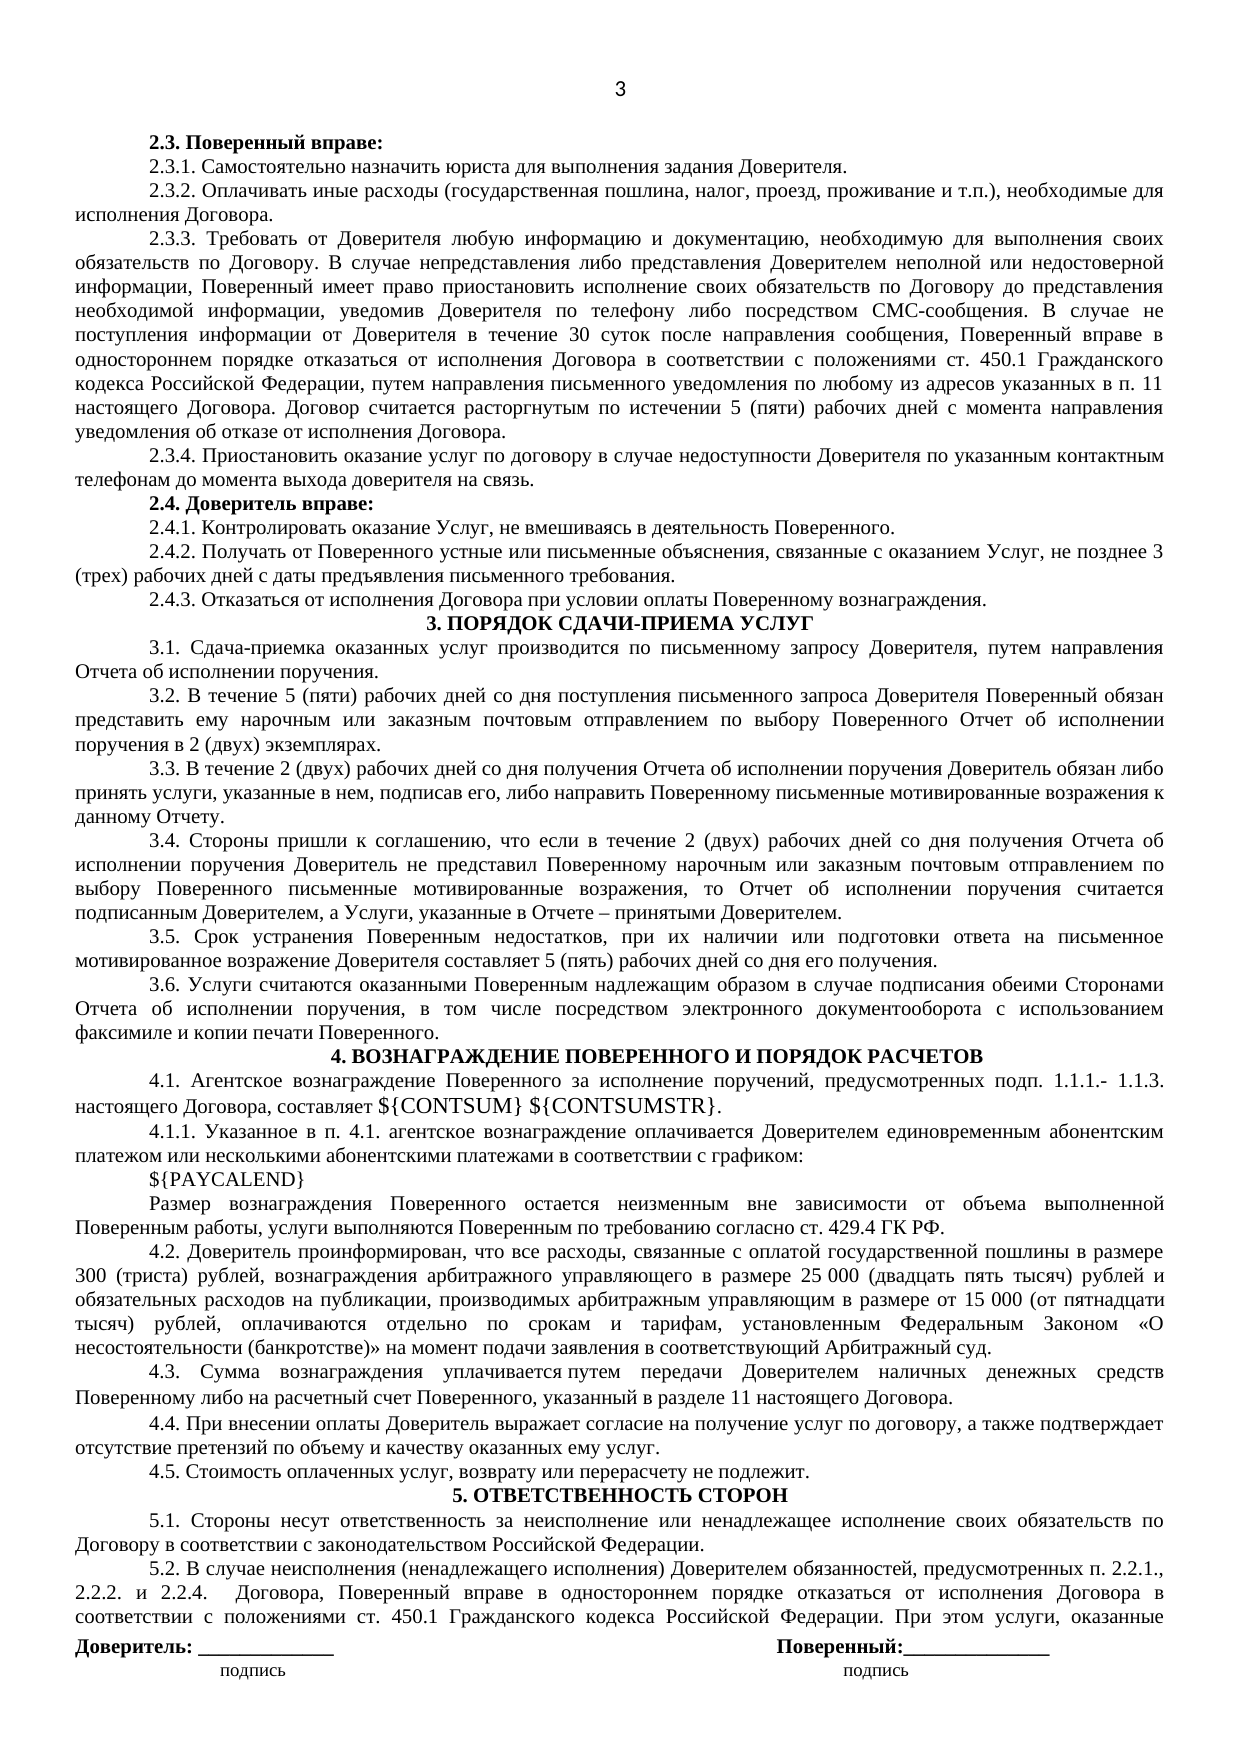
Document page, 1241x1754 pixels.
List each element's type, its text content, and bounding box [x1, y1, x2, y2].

text 3.6. Услуги считаются оказанными Поверенным надлежащим образом в случае подписания обеими Сторонами Отчета об исполнении поручения, в том числе посредством электронного документооборота с использованием факсимиле и копии печати Поверенного. [75, 972, 1165, 1044]
text 4.4. При внесении оплаты Доверитель выражает согласие на получение услуг по договору, а также подтверждает отсутствие претензий по объему и качеству оказанных ему услуг. [75, 1411, 1165, 1459]
text 3. ПОРЯДОК СДАЧИ-ПРИЕМА УСЛУГ [75, 611, 1165, 635]
text 5.1. Стороны несут ответственность за неисполнение или ненадлежащее исполнение своих обязательств по Договору в соответствии с законодательством Российской Федерации. [75, 1507, 1165, 1556]
text 2.4. Доверитель вправе: [75, 491, 1165, 515]
text 2.3.1. Самостоятельно назначить юриста для выполнения задания Доверителя. [75, 154, 1165, 178]
text 4.1.1. Указанное в п. 4.1. агентское вознаграждение оплачивается Доверителем единовременным абонентским платежом или несколькими абонентскими платежами в соответствии с графиком: [75, 1119, 1165, 1167]
text 4.3. Сумма вознаграждения уплачивается путем передачи Доверителем наличных денежных средств Поверенному либо на расчетный счет Поверенного, указанный в разделе 11 настоящего Договора. [75, 1359, 1165, 1409]
text 3.5. Срок устранения Поверенным недостатков, при их наличии или подготовки ответа на письменное мотивированное возражение Доверителя составляет 5 (пять) рабочих дней со дня его получения. [75, 924, 1165, 972]
text 2.3.3. Требовать от Доверителя любую информацию и документацию, необходимую для выполнения своих обязательств по Договору. В случае непредставления либо представления Доверителем неполной или недостоверной информации, Поверенный имеет право приостановить исполнение своих обязательств по Договору до представления необходимой информации, уведомив Доверителя по телефону либо посредством СМС-сообщения. В случае не поступления информации от Доверителя в течение 30 суток после направления сообщения, Поверенный вправе в одностороннем порядке отказаться от исполнения Договора в соответствии с положениями ст. 450.1 Гражданского кодекса Российской Федерации, путем направления письменного уведомления по любому из адресов указанных в п. 11 настоящего Договора. Договор считается расторгнутым по истечении 5 (пяти) рабочих дней с момента направления уведомления об отказе от исполнения Договора. [75, 226, 1165, 443]
text 4. ВОЗНАГРАЖДЕНИЕ ПОВЕРЕННОГО И ПОРЯДОК РАСЧЕТОВ [75, 1044, 1165, 1068]
text 4.5. Стоимость оплаченных услуг, возврату или перерасчету не подлежит. [75, 1459, 1165, 1483]
text 2.4.2. Получать от Поверенного устные или письменные объяснения, связанные с оказанием Услуг, не позднее 3 (трех) рабочих дней с даты предъявления письменного требования. [75, 539, 1165, 587]
text Размер вознаграждения Поверенного остается неизменным вне зависимости от объема выполненной Поверенным работы, услуги выполняются Поверенным по требованию согласно ст. 429.4 ГК РФ. [75, 1191, 1165, 1239]
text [75, 1556, 1165, 1628]
text 5. ОТВЕТСТВЕННОСТЬ СТОРОН [75, 1483, 1165, 1507]
text 3.4. Стороны пришли к соглашению, что если в течение 2 (двух) рабочих дней со дня получения Отчета об исполнении поручения Доверитель не представил Поверенному нарочным или заказным почтовым отправлением по выбору Поверенного письменные мотивированные возражения, то Отчет об исполнении поручения считается подписанным Доверителем, а Услуги, указанные в Отчете – принятыми Доверителем. [75, 828, 1165, 924]
text 2.3.4. Приостановить оказание услуг по договору в случае недоступности Доверителя по указанным контактным телефонам до момента выхода доверителя на связь. [75, 443, 1165, 491]
text 3.1. Сдача-приемка оказанных услуг производится по письменному запросу Доверителя, путем направления Отчета об исполнении поручения. [75, 635, 1165, 683]
text 4.2. Доверитель проинформирован, что все расходы, связанные с оплатой государственной пошлины в размере 300 (триста) рублей, вознаграждения арбитражного управляющего в размере 25 000 (двадцать пять тысяч) рублей и обязательных расходов на публикации, производимых арбитражным управляющим в размере от 15 000 (от пятнадцати тысяч) рублей, оплачиваются отдельно по срокам и тарифам, установленным Федеральным Законом «О несостоятельности (банкротстве)» на момент подачи заявления в соответствующий Арбитражный суд. [75, 1239, 1165, 1359]
text 3.3. В течение 2 (двух) рабочих дней со дня получения Отчета об исполнении поручения Доверитель обязан либо принять услуги, указанные в нем, подписав его, либо направить Поверенному письменные мотивированные возражения к данному Отчету. [75, 756, 1165, 828]
text 2.3. Поверенный вправе: [75, 130, 1165, 154]
text 2.3.2. Оплачивать иные расходы (государственная пошлина, налог, проезд, проживание и т.п.), необходимые для исполнения Договора. [75, 178, 1165, 226]
text 3.2. В течение 5 (пяти) рабочих дней со дня поступления письменного запроса Доверителя Поверенный обязан представить ему нарочным или заказным почтовым отправлением по выбору Поверенного Отчет об исполнении поручения в 2 (двух) экземплярах. [75, 683, 1165, 756]
text 2.4.3. Отказаться от исполнения Договора при условии оплаты Поверенному вознаграждения. [75, 587, 1165, 611]
text 2.4.1. Контролировать оказание Услуг, не вмешиваясь в деятельность Поверенного. [75, 515, 1165, 539]
text 4.1. Агентское вознаграждение Поверенного за исполнение поручений, предусмотренных подп. 1.1.1.- 1.1.3. настоящего Договора, составляет ${CONTSUM} ${CONTSUMSTR}. [75, 1068, 1165, 1119]
text ${PAYCALEND} [75, 1167, 1165, 1191]
